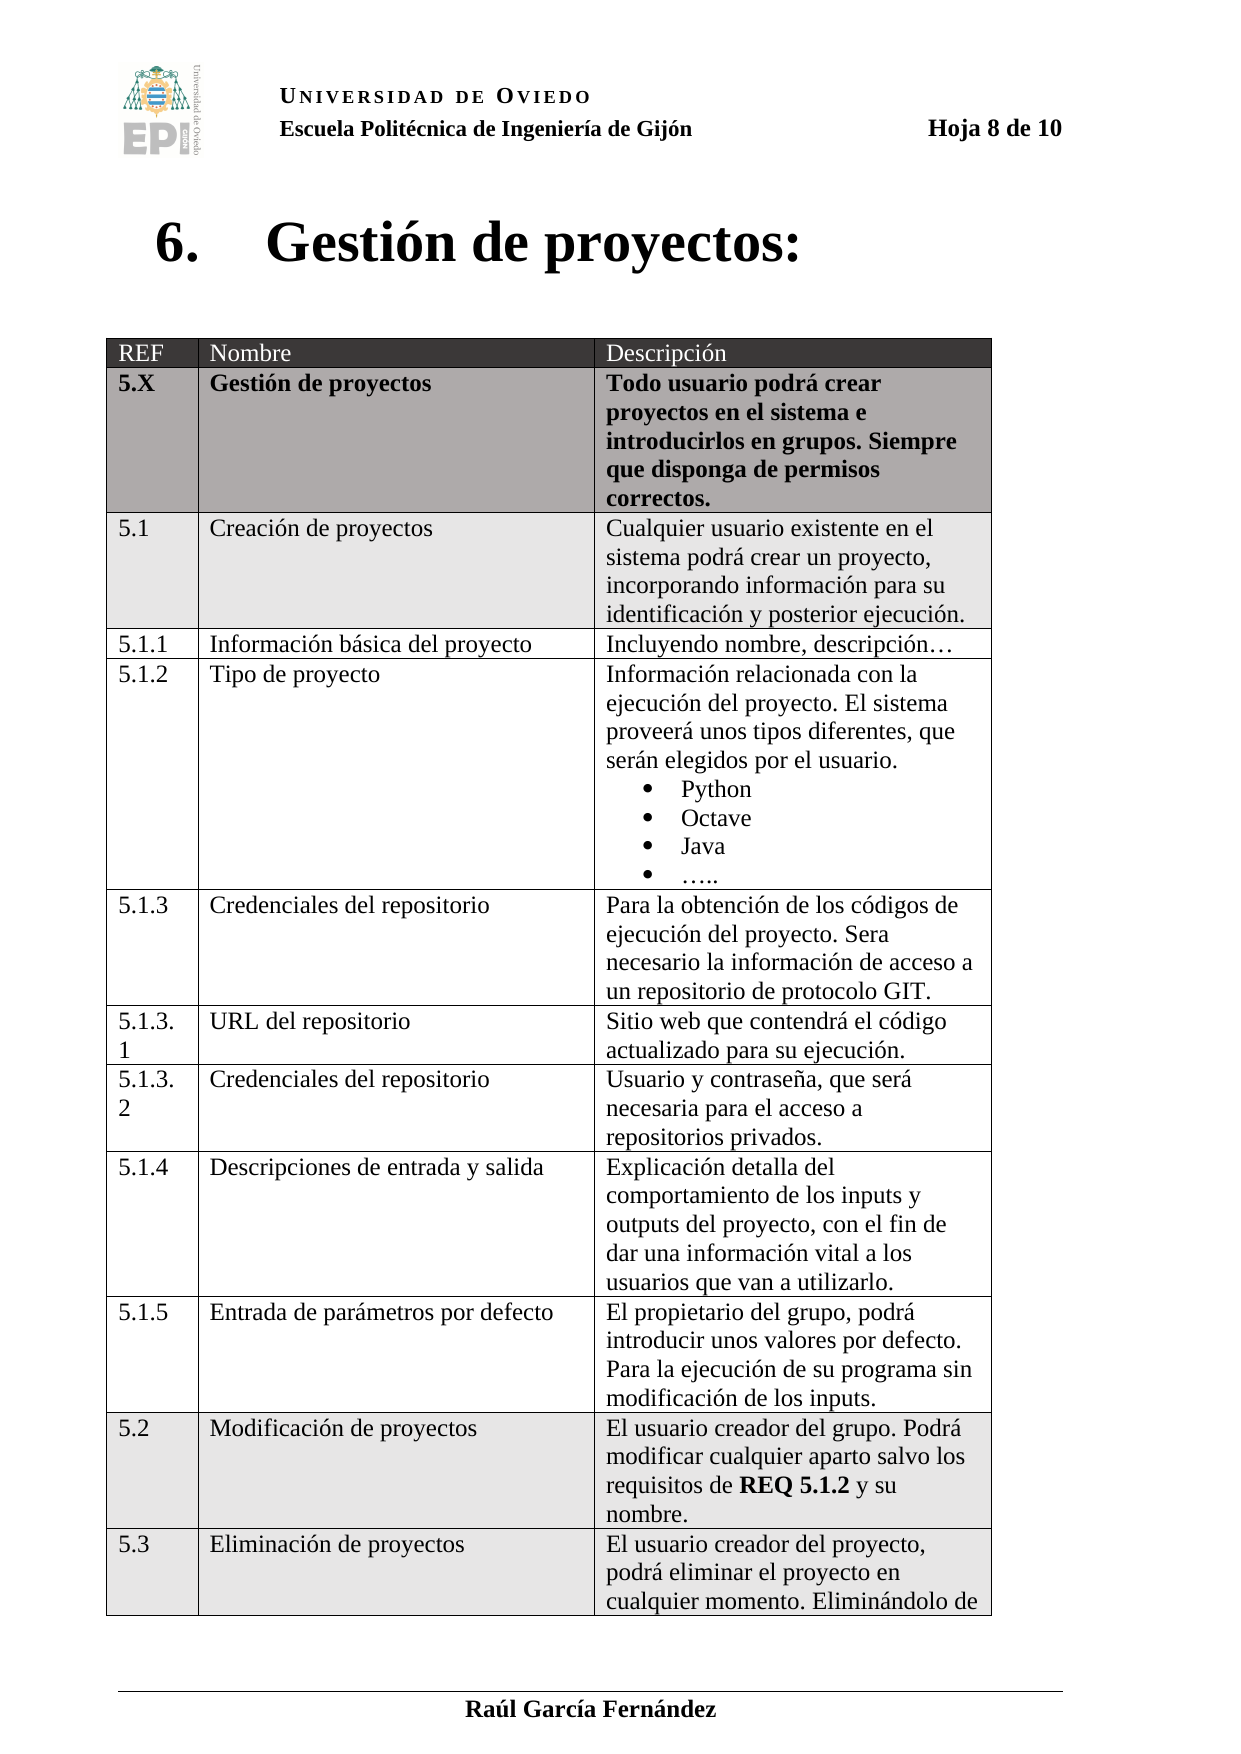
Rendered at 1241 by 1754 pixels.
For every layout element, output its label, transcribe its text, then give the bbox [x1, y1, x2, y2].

table_cell 5.X [107, 368, 198, 512]
table_cell El usuario creador del grupo. Podrá modificar cualquier aparto salvo los requisitos de REQ 5.1.2 y su nombre. [595, 1413, 991, 1528]
table_cell 5.1.3 [107, 890, 198, 1005]
table_cell Sitio web que contendrá el código actualizado para su ejecución. [595, 1006, 991, 1063]
table_cell Creación de proyectos [199, 513, 594, 628]
table_cell 5.3 [107, 1529, 198, 1615]
table_cell 5.2 [107, 1413, 198, 1528]
table_cell Tipo de proyecto [199, 659, 594, 889]
table_header Descripción [595, 339, 991, 367]
table_cell 5.1 [107, 513, 198, 628]
table_cell El propietario del grupo, podrá introducir unos valores por defecto. Para la ejecución de su programa sin modificación de los inputs. [595, 1297, 991, 1412]
table_cell Información relacionada con la ejecución del proyecto. El sistema proveerá unos tipos diferentes, que serán elegidos por el usuario. Python Octave Java ….. [595, 659, 991, 889]
table_cell Explicación detalla del comportamiento de los inputs y outputs del proyecto, con el fin de dar una información vital a los usuarios que van a utilizarlo. [595, 1152, 991, 1296]
table_cell Información básica del proyecto [199, 629, 594, 658]
table_cell 5.1.2 [107, 659, 198, 889]
table_cell Eliminación de proyectos [199, 1529, 594, 1615]
table_cell Entrada de parámetros por defecto [199, 1297, 594, 1412]
table_cell Credenciales del repositorio [199, 890, 594, 1005]
table_cell 5.1.3.2 [107, 1065, 198, 1151]
picture [118, 62, 204, 158]
table_cell Para la obtención de los códigos de ejecución del proyecto. Sera necesario la información de acceso a un repositorio de protocolo GIT. [595, 890, 991, 1005]
table_cell Credenciales del repositorio [199, 1065, 594, 1151]
table_header REF [107, 339, 198, 367]
table_cell Incluyendo nombre, descripción… [595, 629, 991, 658]
table_cell 5.1.4 [107, 1152, 198, 1296]
table_header Nombre [199, 339, 594, 367]
table_cell 5.1.1 [107, 629, 198, 658]
table_cell URL del repositorio [199, 1006, 594, 1063]
table_cell Modificación de proyectos [199, 1413, 594, 1528]
subtitle Gestión de proyectos: [156, 207, 1063, 274]
table_cell Cualquier usuario existente en el sistema podrá crear un proyecto, incorporando información para su identificación y posterior ejecución. [595, 513, 991, 628]
table_cell El usuario creador del proyecto, podrá eliminar el proyecto en cualquier momento. Eliminándolo de los grupos compartidos. [595, 1529, 991, 1615]
table_cell Gestión de proyectos [199, 368, 594, 512]
table_cell 5.1.5 [107, 1297, 198, 1412]
table_cell Usuario y contraseña, que será necesaria para el acceso a repositorios privados. [595, 1065, 991, 1151]
table_cell 5.1.3.1 [107, 1006, 198, 1063]
table_cell Todo usuario podrá crear proyectos en el sistema e introducirlos en grupos. Siempre que disponga de permisos correctos. [595, 368, 991, 512]
table_cell Descripciones de entrada y salida [199, 1152, 594, 1296]
